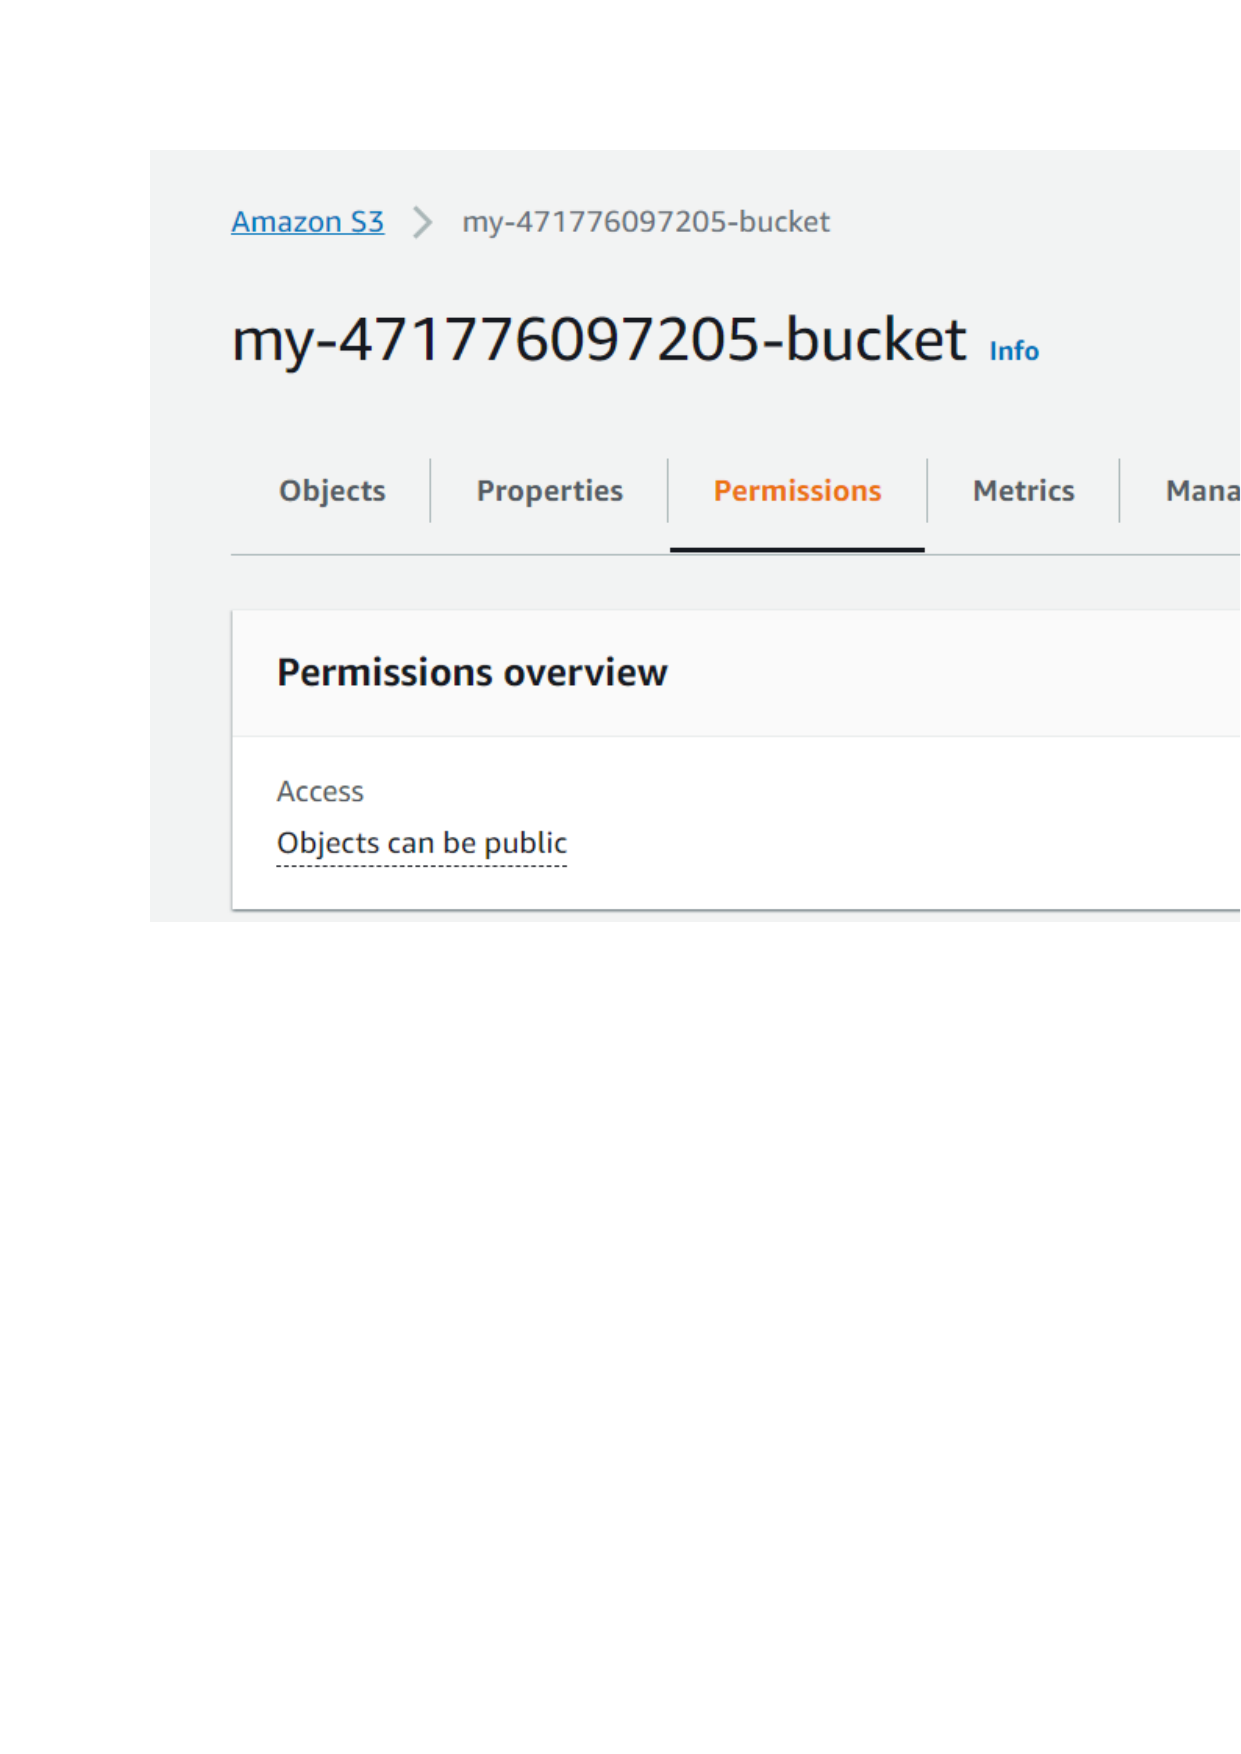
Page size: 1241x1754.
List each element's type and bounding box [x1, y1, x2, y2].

picture [150, 150, 1241, 922]
